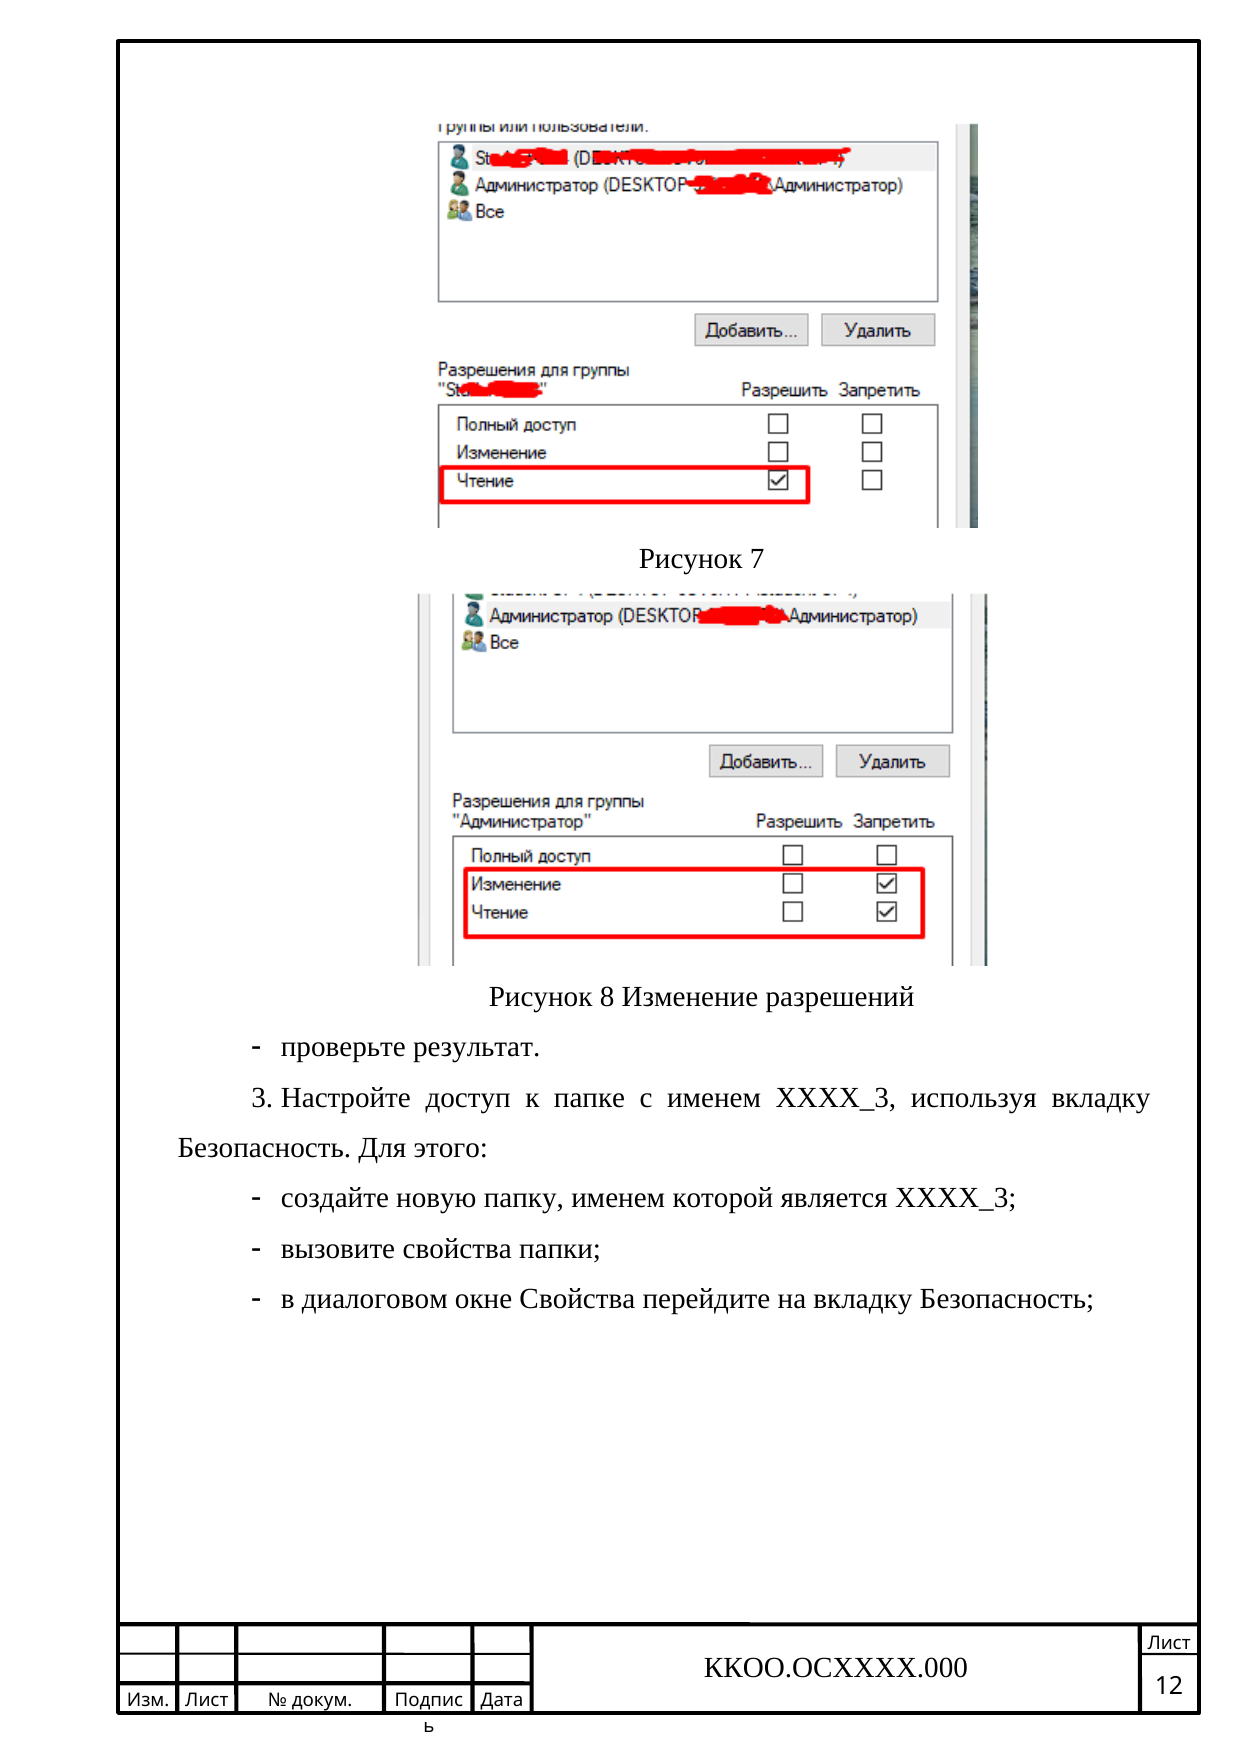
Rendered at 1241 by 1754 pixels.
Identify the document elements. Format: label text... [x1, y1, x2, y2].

list вызовите свойства папки; [177, 1231, 1152, 1264]
text Рисунок 8 Изменение разрешений [177, 979, 1152, 1013]
list проверьте результат. [177, 1029, 1152, 1063]
list создайте новую папку, именем которой является XXXX_3; [177, 1181, 1152, 1214]
picture [424, 118, 978, 528]
list в диалоговом окне Свойства перейдите на вкладку Безопасность; [177, 1281, 1152, 1315]
text Рисунок 7 [177, 541, 1152, 575]
list Настройте доступ к папке с именем XXXX_3, используя вкладку Безопасность. Для этого: [177, 1080, 1152, 1164]
picture [415, 591, 988, 966]
